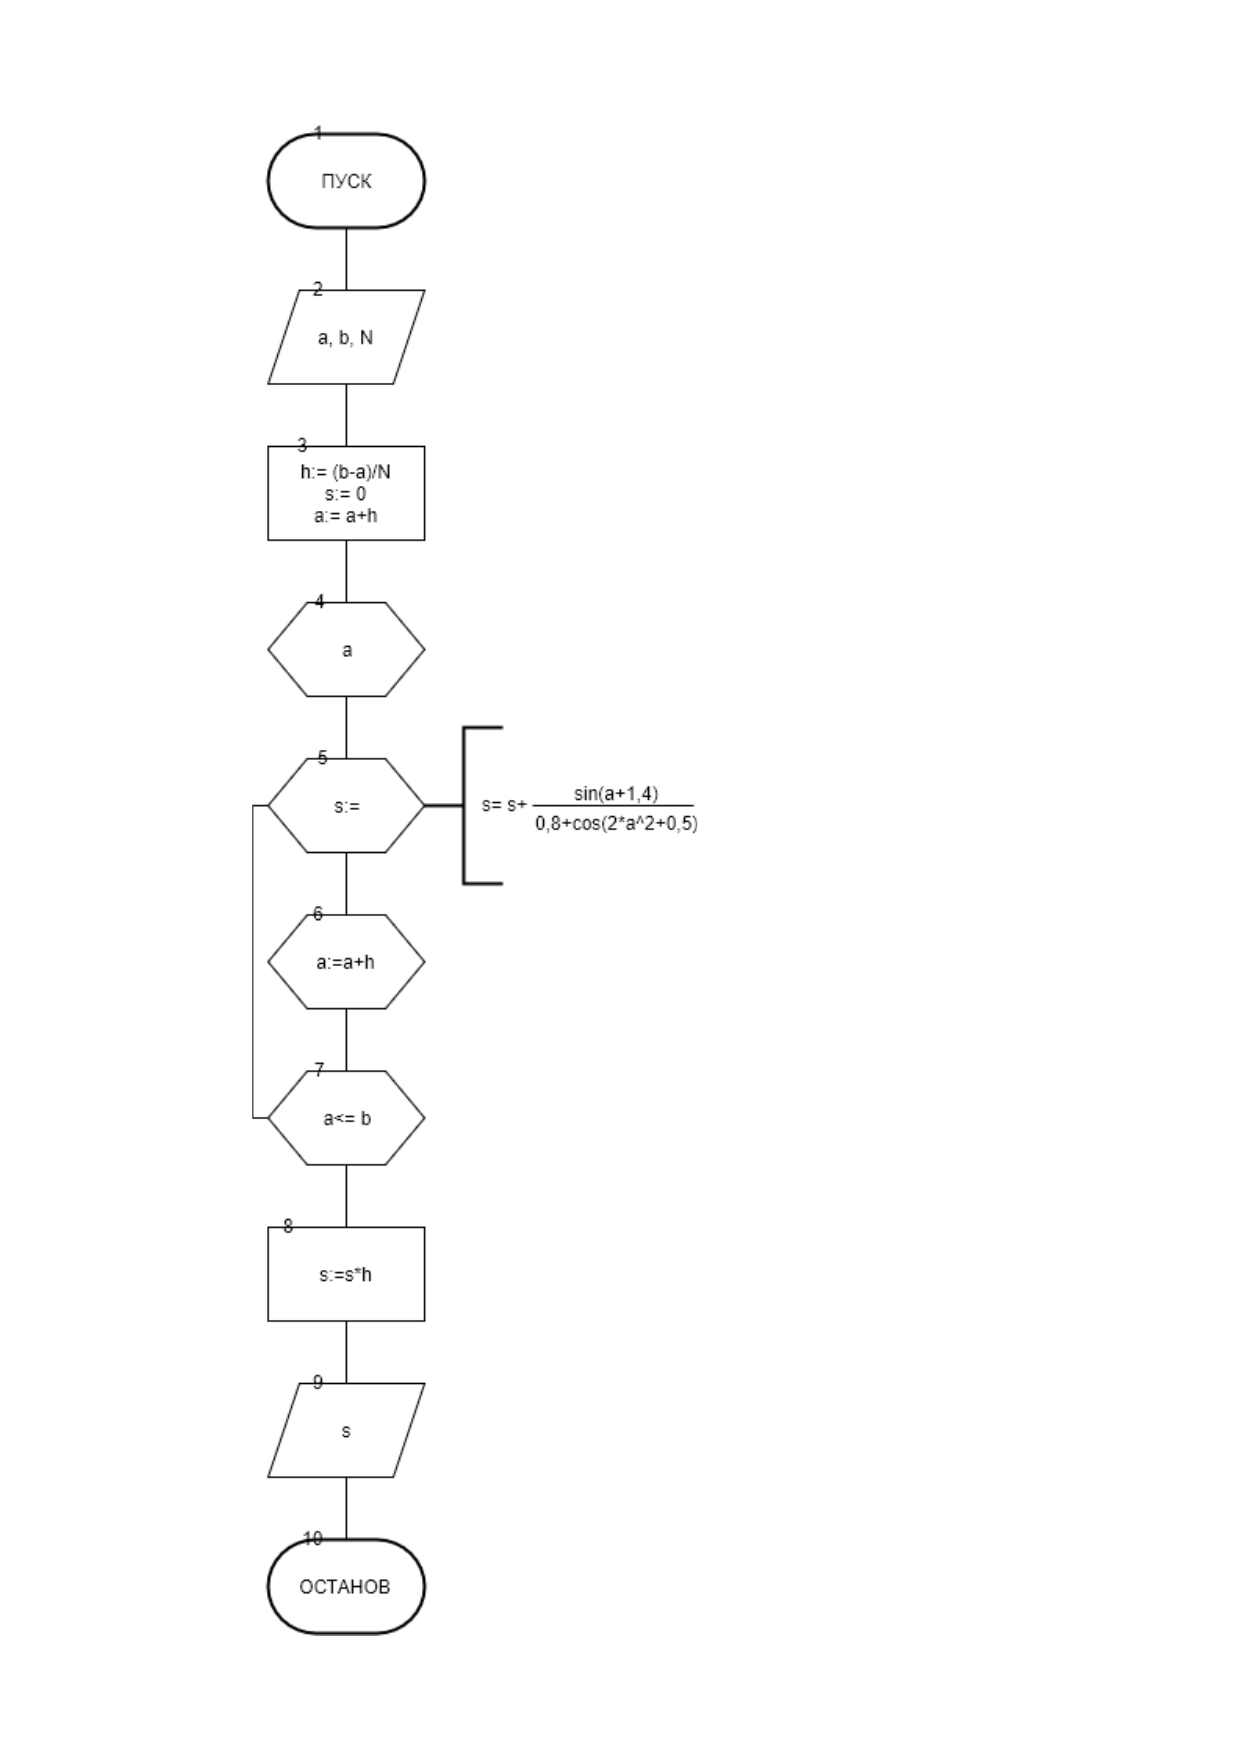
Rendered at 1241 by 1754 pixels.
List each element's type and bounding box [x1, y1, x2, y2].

picture [252, 118, 698, 1636]
